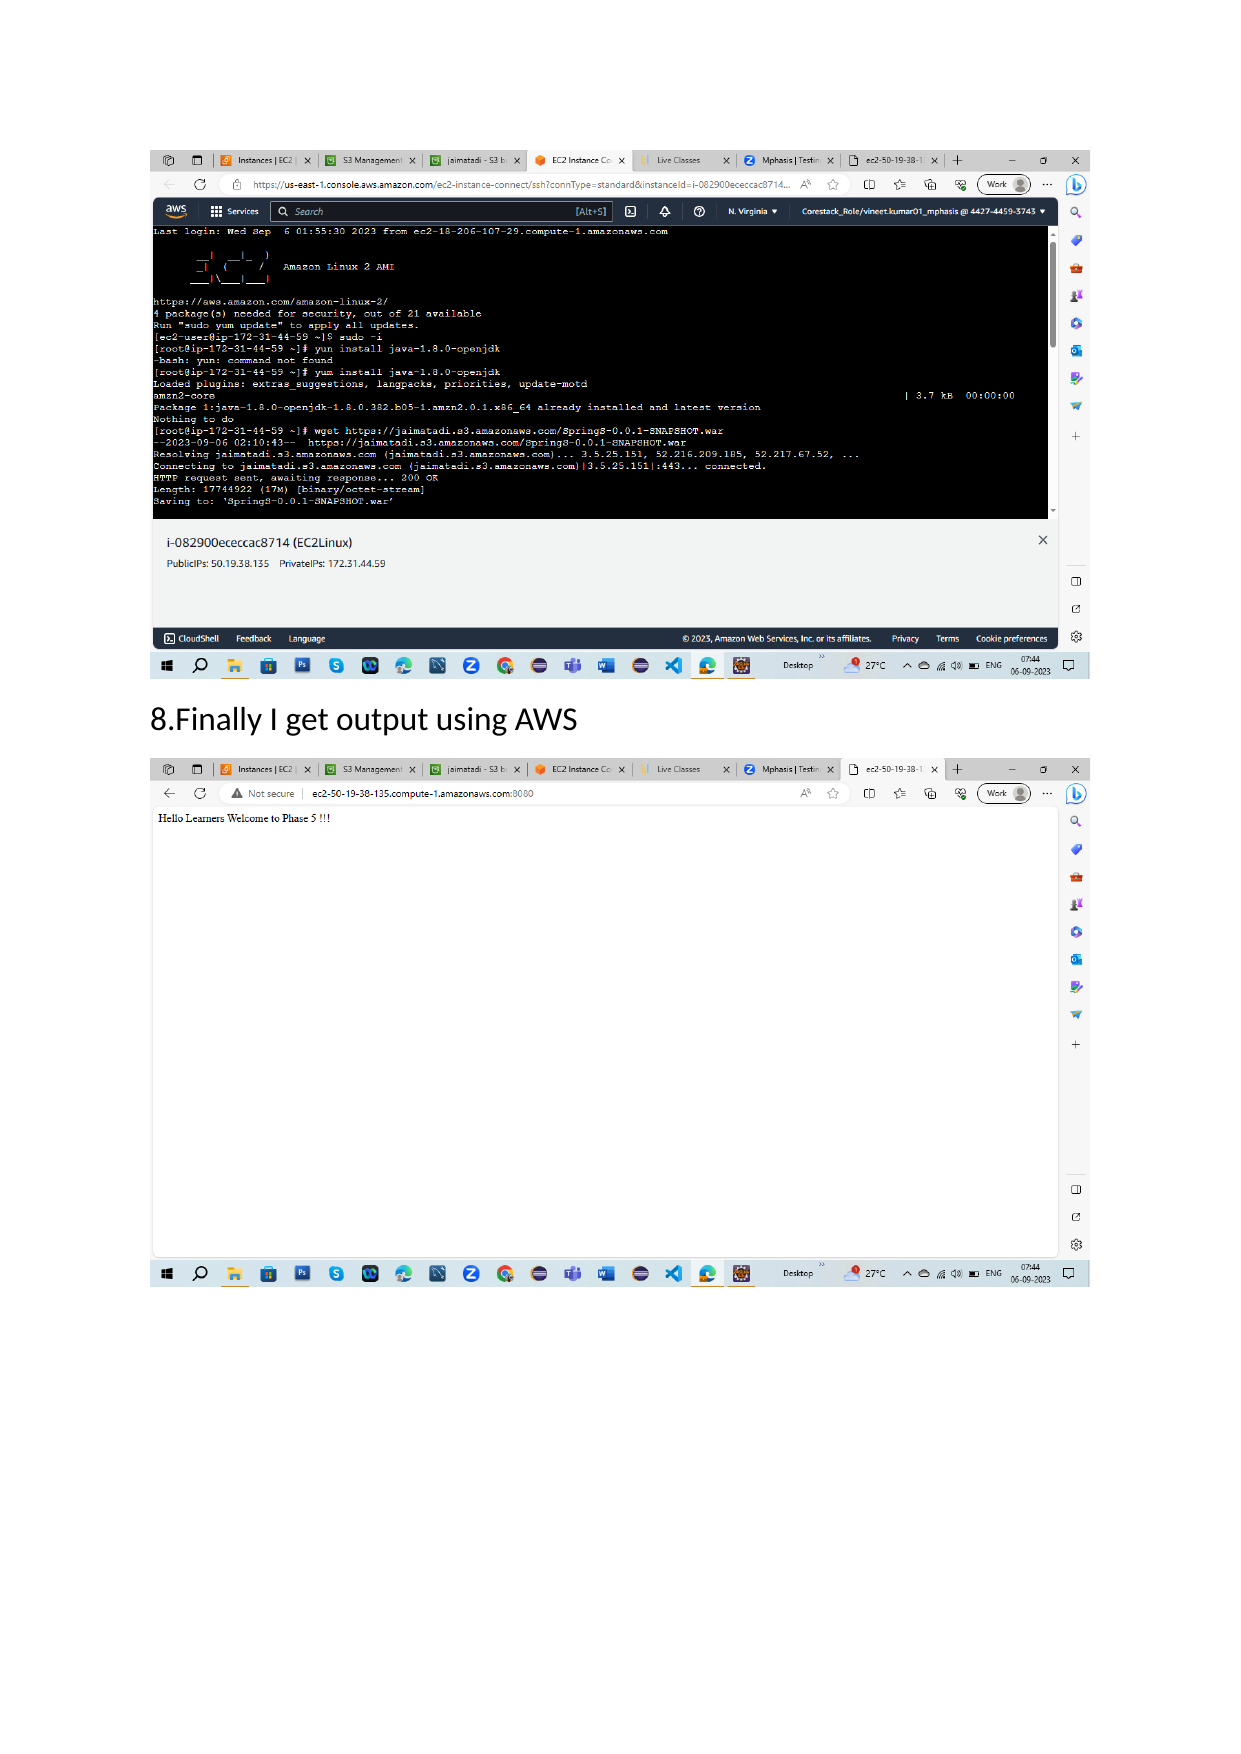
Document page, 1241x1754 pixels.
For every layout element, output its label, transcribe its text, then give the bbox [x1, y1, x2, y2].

text 8.Finally I get output using AWS [150, 697, 1090, 738]
picture [150, 150, 1091, 679]
picture [150, 758, 1091, 1287]
